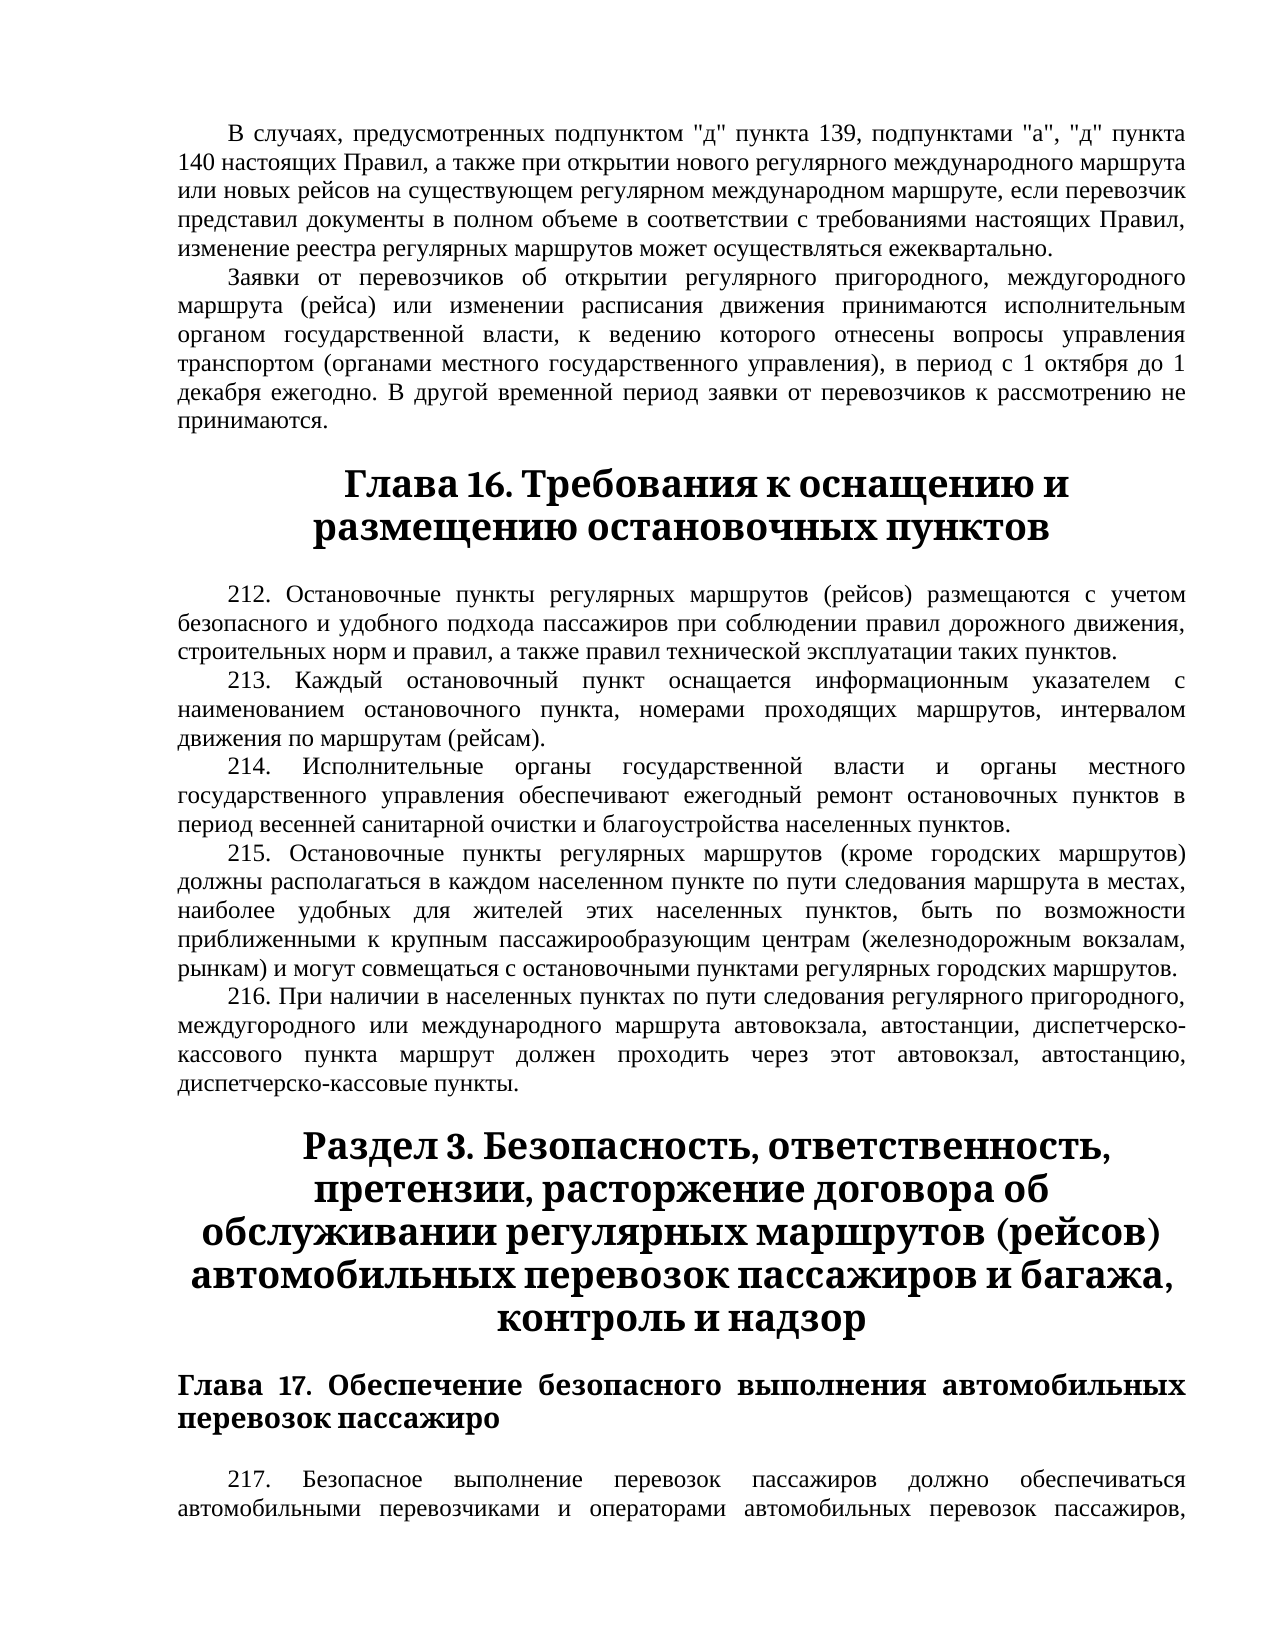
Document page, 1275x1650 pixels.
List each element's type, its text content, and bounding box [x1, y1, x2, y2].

text 216. При наличии в населенных пунктах по пути следования регулярного пригородного, междугородного или международного маршрута автовокзала, автостанции, диспетчерско-кассового пункта маршрут должен проходить через этот автовокзал, автостанцию, диспетчерско-кассовые пункты. [177, 981, 1186, 1096]
text 214. Исполнительные органы государственной власти и органы местного государственного управления обеспечивают ежегодный ремонт остановочных пунктов в период весенней санитарной очистки и благоустройства населенных пунктов. [177, 751, 1186, 838]
subtitle Глава 16. Требования к оснащению и размещению остановочных пунктов [177, 463, 1186, 550]
text 213. Каждый остановочный пункт оснащается информационным указателем с наименованием остановочного пункта, номерами проходящих маршрутов, интервалом движения по маршрутам (рейсам). [177, 665, 1186, 751]
text 215. Остановочные пункты регулярных маршрутов (кроме городских маршрутов) должны располагаться в каждом населенном пункте по пути следования маршрута в местах, наиболее удобных для жителей этих населенных пунктов, быть по возможности приближенными к крупным пассажирообразующим центрам (железнодорожным вокзалам, рынкам) и могут совмещаться с остановочными пунктами регулярных городских маршрутов. [177, 838, 1186, 981]
text Заявки от перевозчиков об открытии регулярного пригородного, междугородного маршрута (рейса) или изменении расписания движения принимаются исполнительным органом государственной власти, к ведению которого отнесены вопросы управления транспортом (органами местного государственного управления), в период с 1 октября до 1 декабря ежегодно. В другой временной период заявки от перевозчиков к рассмотрению не принимаются. [177, 262, 1186, 434]
text 212. Остановочные пункты регулярных маршрутов (рейсов) размещаются с учетом безопасного и удобного подхода пассажиров при соблюдении правил дорожного движения, строительных норм и правил, а также правил технической эксплуатации таких пунктов. [177, 579, 1186, 665]
subtitle Раздел 3. Безопасность, ответственность, претензии, расторжение договора об обслуживании регулярных маршрутов (рейсов) автомобильных перевозок пассажиров и багажа, контроль и надзор [177, 1126, 1186, 1341]
text В случаях, предусмотренных подпунктом "д" пункта 139, подпунктами "а", "д" пункта 140 настоящих Правил, а также при открытии нового регулярного международного маршрута или новых рейсов на существующем регулярном международном маршруте, если перевозчик представил документы в полном объеме в соответствии с требованиями настоящих Правил, изменение реестра регулярных маршрутов может осуществляться ежеквартально. [177, 118, 1186, 262]
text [177, 1464, 1186, 1522]
subtitle Глава 17. Обеспечение безопасного выполнения автомобильных перевозок пассажиро [177, 1370, 1186, 1435]
